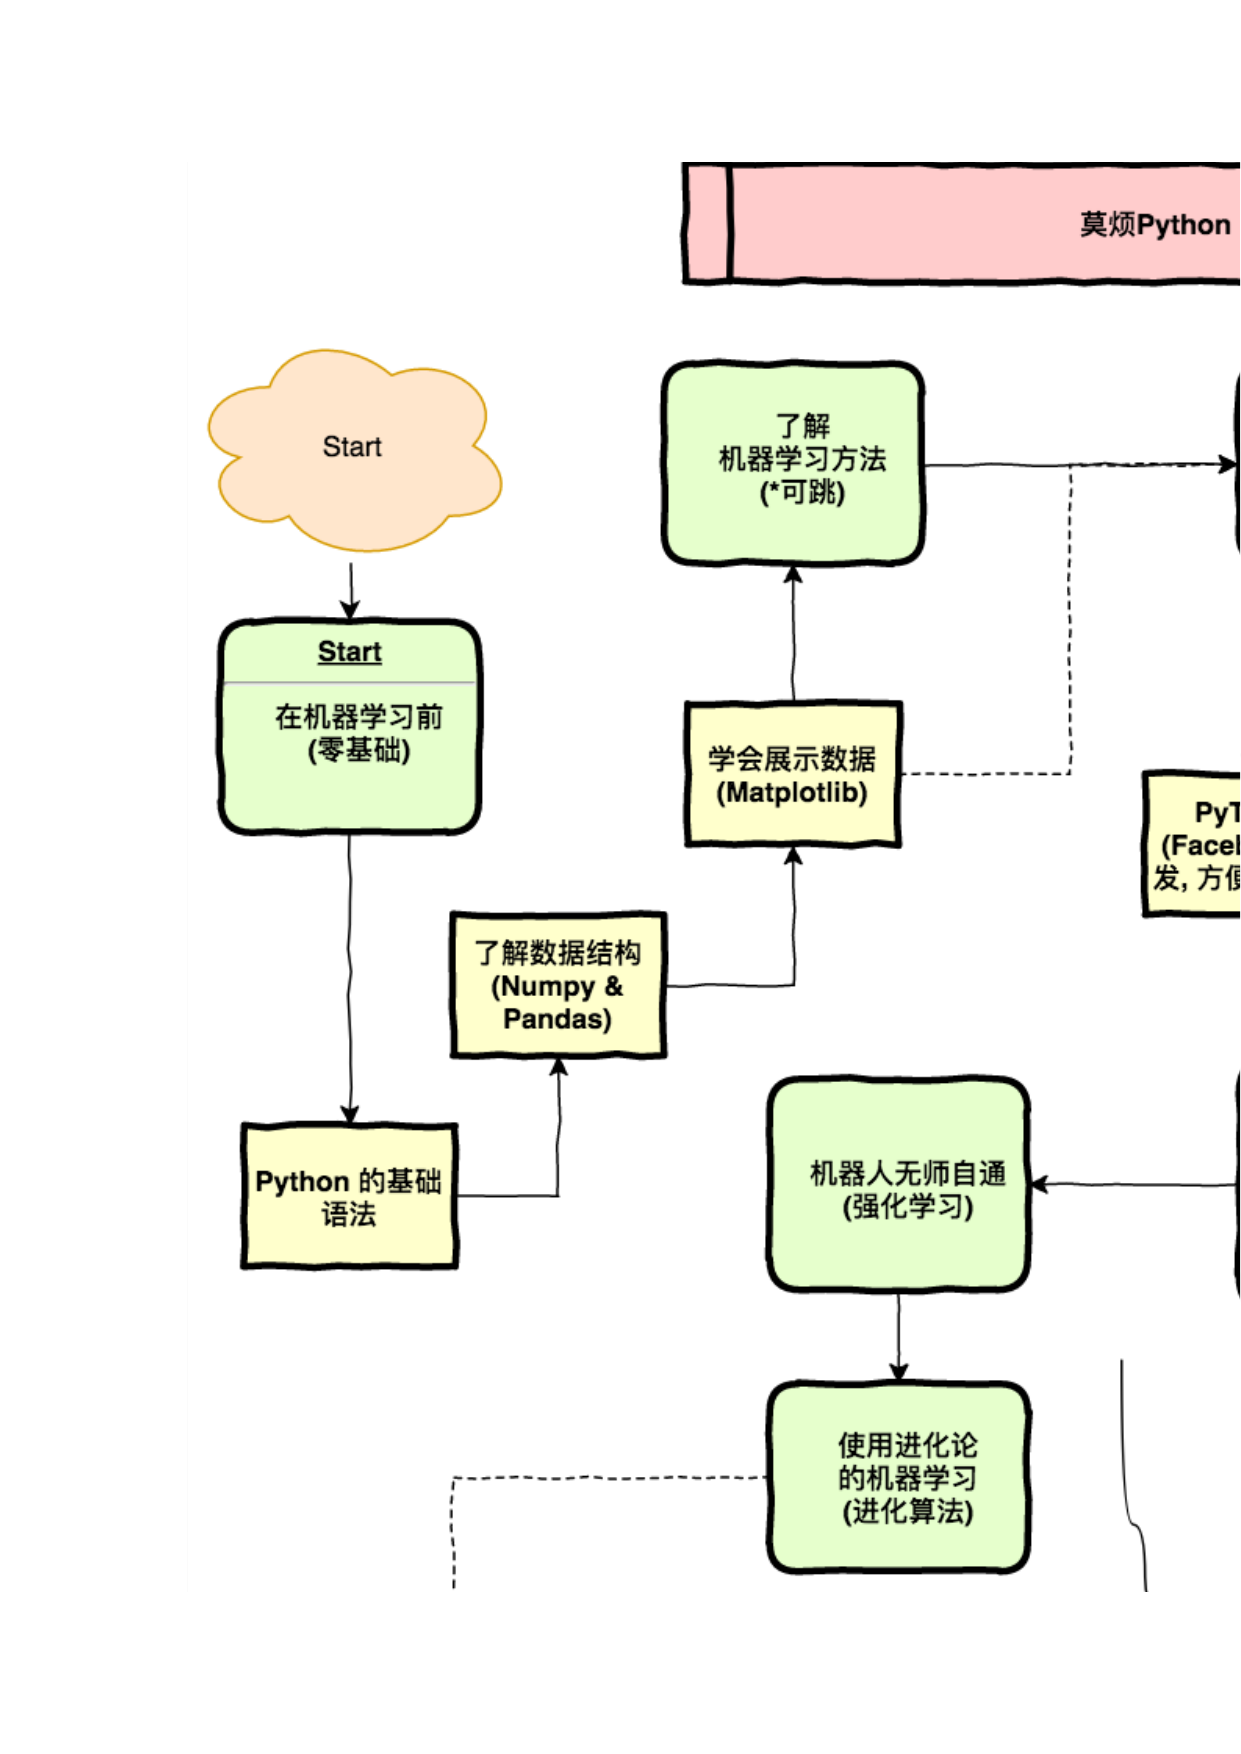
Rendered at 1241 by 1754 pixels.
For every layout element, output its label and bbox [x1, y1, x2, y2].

picture [187, 162, 1241, 1592]
